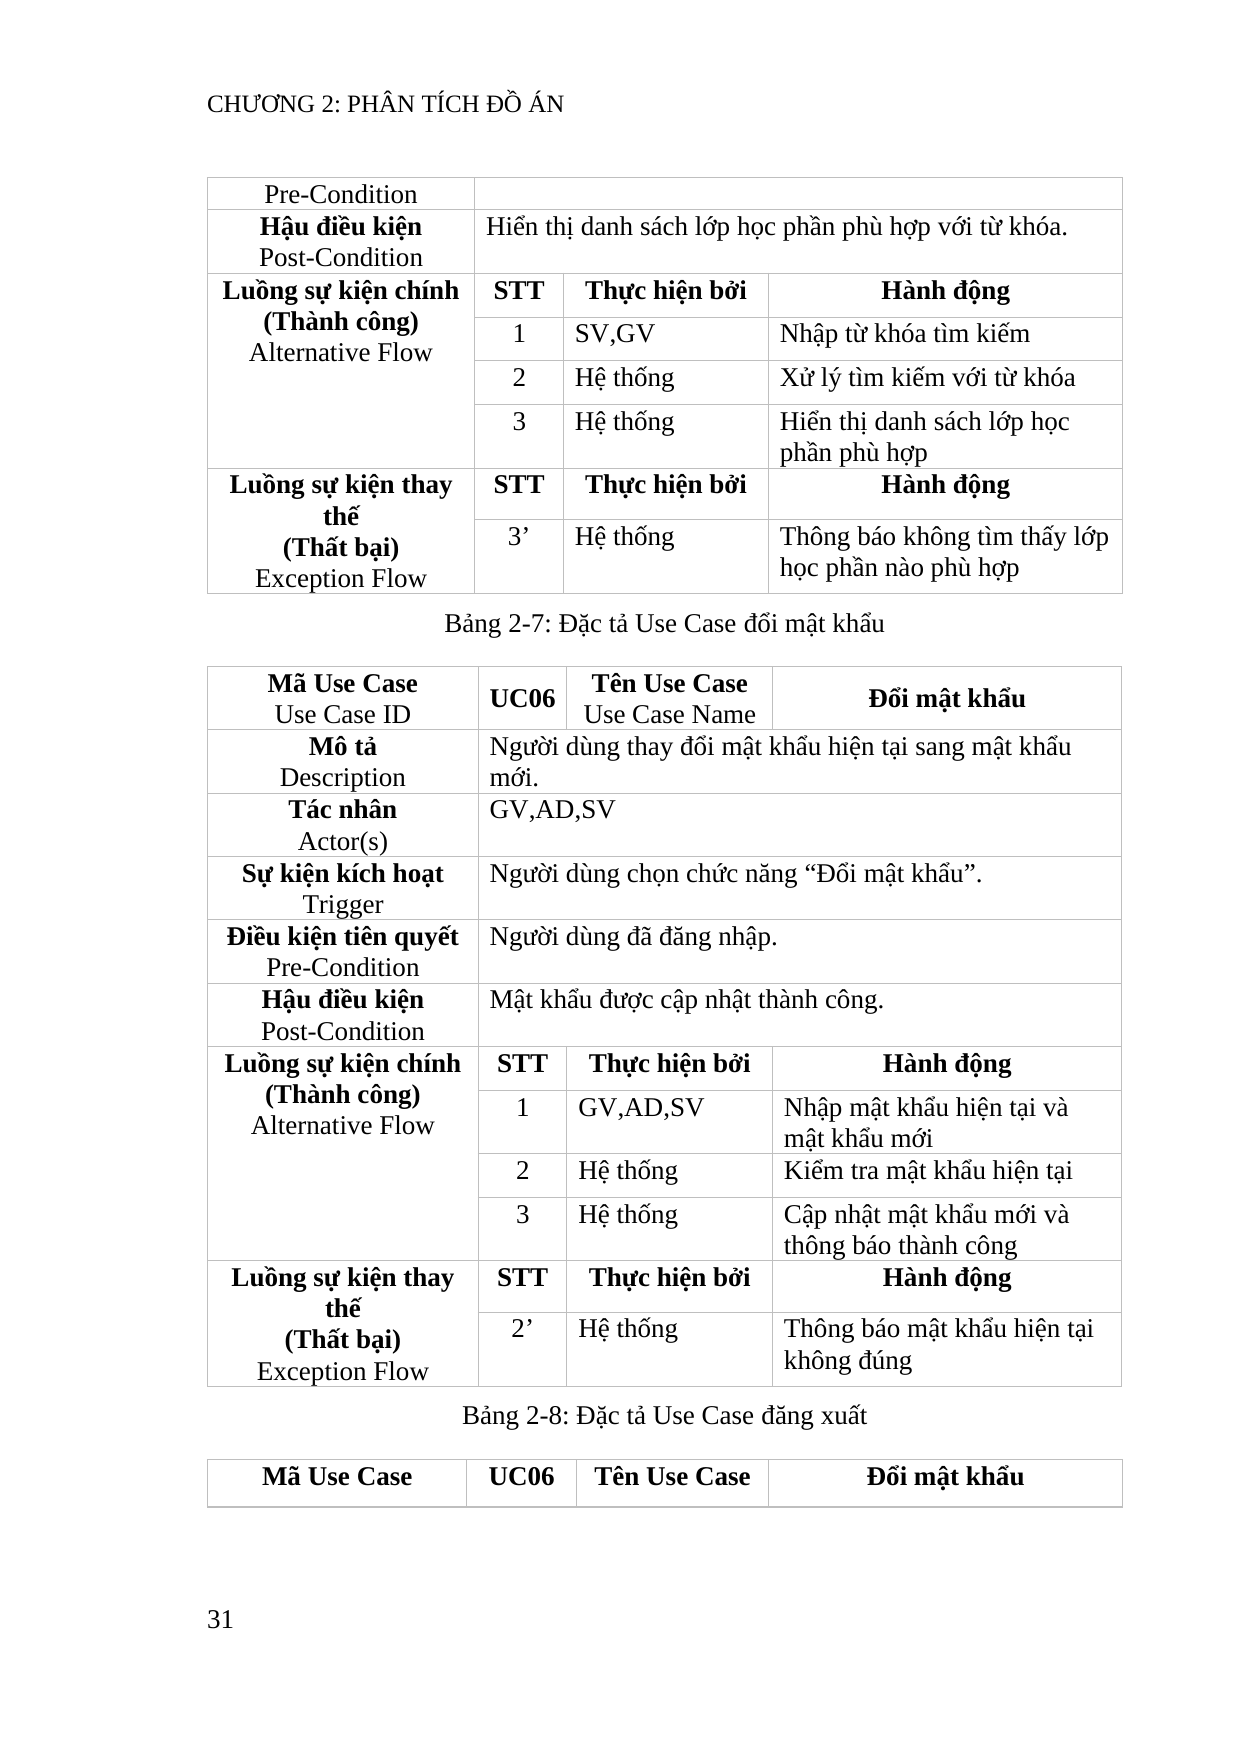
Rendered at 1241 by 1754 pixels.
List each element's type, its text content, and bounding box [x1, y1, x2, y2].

table_cell SV,GV [564, 318, 768, 360]
text Bảng 2-8: Đặc tả Use Case đăng xuất [207, 1399, 1122, 1431]
table_cell Hệ thống [567, 1313, 772, 1386]
table_cell Thông báo không tìm thấy lớp học phần nào phù hợp [769, 520, 1122, 593]
table_cell STT [479, 1047, 566, 1090]
table_cell STT [475, 274, 563, 317]
table_cell STT [479, 1261, 566, 1312]
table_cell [208, 178, 474, 209]
table_cell Người dùng chọn chức năng “Đổi mật khẩu”. [479, 857, 1121, 919]
table_cell Điều kiện tiên quyết Pre-Condition [208, 920, 478, 983]
table_cell Hậu điều kiện Post-Condition [208, 984, 478, 1046]
table_cell Mật khẩu được cập nhật thành công. [479, 984, 1121, 1046]
text Bảng 2-7: Đặc tả Use Case đổi mật khẩu [207, 607, 1122, 638]
table_cell Luồng sự kiện thay thế (Thất bại) Exception Flow [208, 469, 474, 593]
table_cell Cập nhật mật khẩu mới và thông báo thành công [773, 1198, 1121, 1260]
table_cell GV,AD,SV [479, 794, 1121, 856]
table_cell 1 [475, 318, 563, 360]
table_cell Xử lý tìm kiếm với từ khóa [769, 361, 1122, 404]
table_cell Người dùng thay đổi mật khẩu hiện tại sang mật khẩu mới. [479, 730, 1121, 793]
table_cell Nhập mật khẩu hiện tại và mật khẩu mới [773, 1091, 1121, 1153]
table_cell Luồng sự kiện chính (Thành công) Alternative Flow [208, 274, 474, 468]
table_cell 2 [479, 1154, 566, 1197]
table_cell Kiểm tra mật khẩu hiện tại [773, 1154, 1121, 1197]
table_cell Hiển thị danh sách lớp học phần phù hợp với từ khóa. [475, 210, 1122, 273]
table_cell Nhập từ khóa tìm kiếm [769, 318, 1122, 360]
table_cell 2 [475, 361, 563, 404]
table_header UC06 [479, 667, 566, 729]
table_cell Hệ thống [564, 520, 768, 593]
table_cell Thực hiện bởi [564, 274, 768, 317]
table_cell Luồng sự kiện chính (Thành công) Alternative Flow [208, 1047, 478, 1260]
table_cell STT [475, 469, 563, 519]
table_cell Thực hiện bởi [567, 1047, 772, 1090]
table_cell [475, 178, 1122, 209]
table_cell Hành động [773, 1047, 1121, 1090]
table_cell Hệ thống [564, 405, 768, 468]
table_cell Thực hiện bởi [567, 1261, 772, 1312]
table_cell Hệ thống [567, 1154, 772, 1197]
table_header Đổi mật khẩu [773, 667, 1121, 729]
table_cell GV,AD,SV [567, 1091, 772, 1153]
table_cell Hệ thống [564, 361, 768, 404]
table_cell Hậu điều kiện Post-Condition [208, 210, 474, 273]
table_cell Người dùng đã đăng nhập. [479, 920, 1121, 983]
table_cell Hành động [769, 274, 1122, 317]
table_cell Luồng sự kiện thay thế (Thất bại) Exception Flow [208, 1261, 478, 1386]
table_cell 3 [479, 1198, 566, 1260]
table_cell Hành động [769, 469, 1122, 519]
table_cell 3 [475, 405, 563, 468]
table_header Đổi mật khẩu [769, 1460, 1122, 1506]
table_cell Hiển thị danh sách lớp học phần phù hợp [769, 405, 1122, 468]
table_header UC06 [467, 1460, 576, 1506]
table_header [208, 1460, 466, 1506]
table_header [577, 1460, 768, 1506]
table_cell 1 [479, 1091, 566, 1153]
table_cell Thực hiện bởi [564, 469, 768, 519]
table_cell Thông báo mật khẩu hiện tại không đúng [773, 1313, 1121, 1386]
table_cell 3’ [475, 520, 563, 593]
table_cell Hành động [773, 1261, 1121, 1312]
table_cell Hệ thống [567, 1198, 772, 1260]
table_header Tên Use Case Use Case Name [567, 667, 772, 729]
table_header Mã Use Case Use Case ID [208, 667, 478, 729]
table_cell Tác nhân Actor(s) [208, 794, 478, 856]
table_cell Mô tả Description [208, 730, 478, 793]
table_cell Sự kiện kích hoạt Trigger [208, 857, 478, 919]
table_cell 2’ [479, 1313, 566, 1386]
